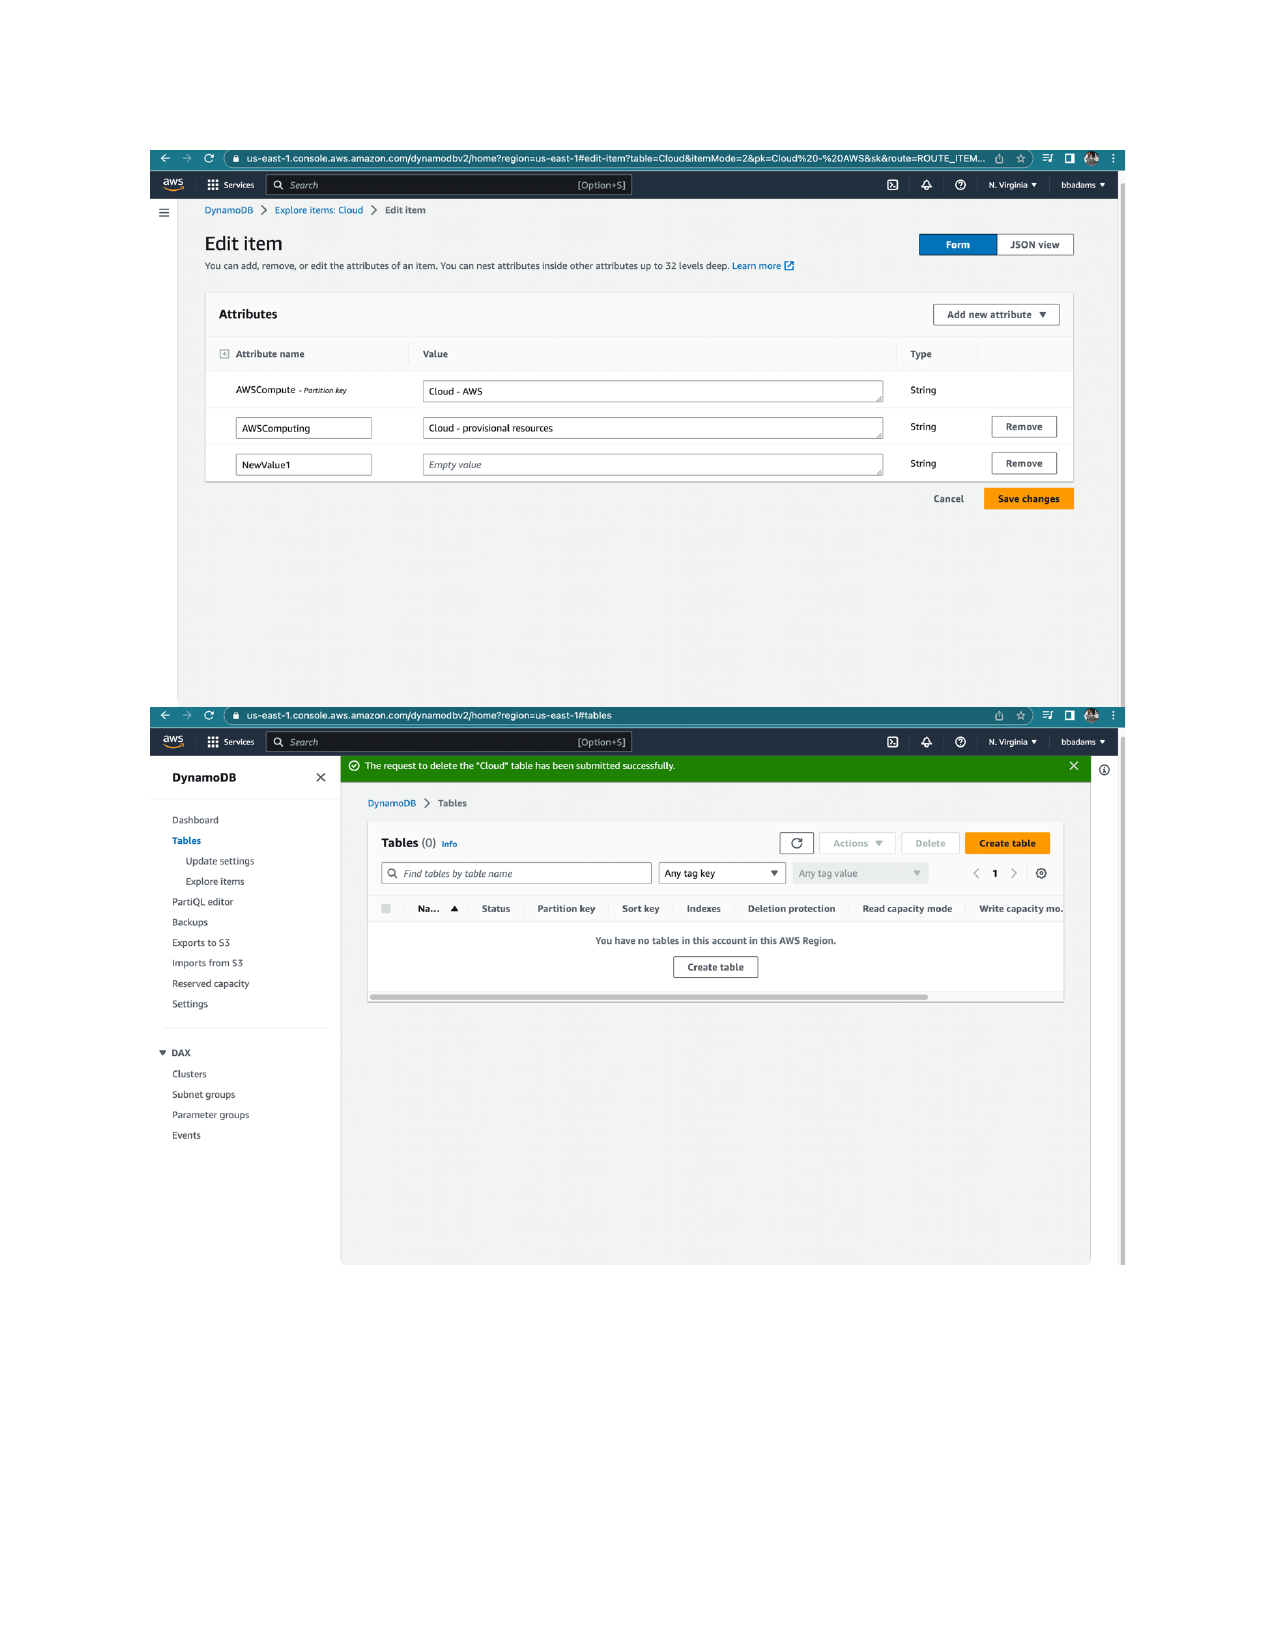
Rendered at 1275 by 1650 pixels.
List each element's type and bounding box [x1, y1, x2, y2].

picture [150, 150, 1125, 1265]
